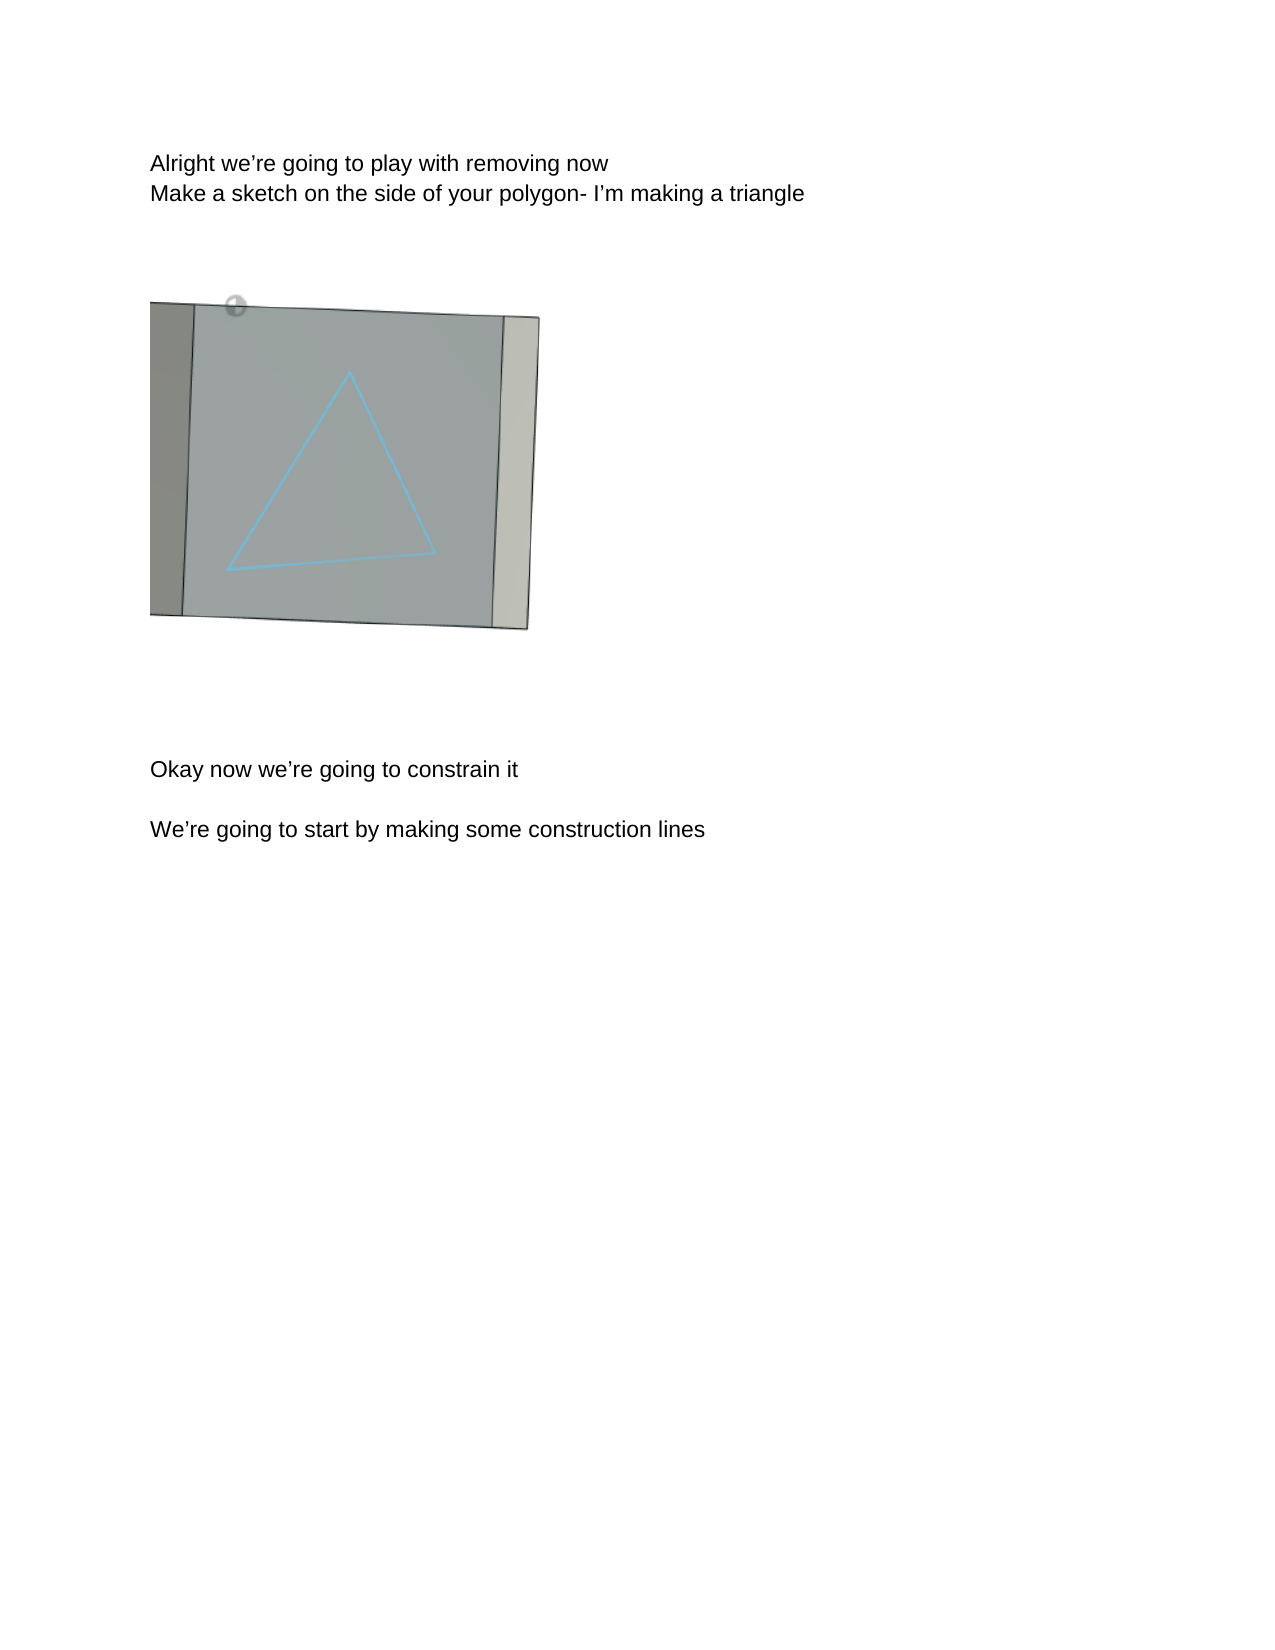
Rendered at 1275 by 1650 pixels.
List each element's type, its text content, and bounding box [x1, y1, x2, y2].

picture [150, 270, 637, 722]
text Alright we’re going to play with removing now [150, 150, 1125, 176]
text Okay now we’re going to constrain it [150, 756, 1125, 782]
text We’re going to start by making some construction lines [150, 816, 1125, 842]
text Make a sketch on the side of your polygon- I’m making a triangle [150, 180, 1125, 207]
